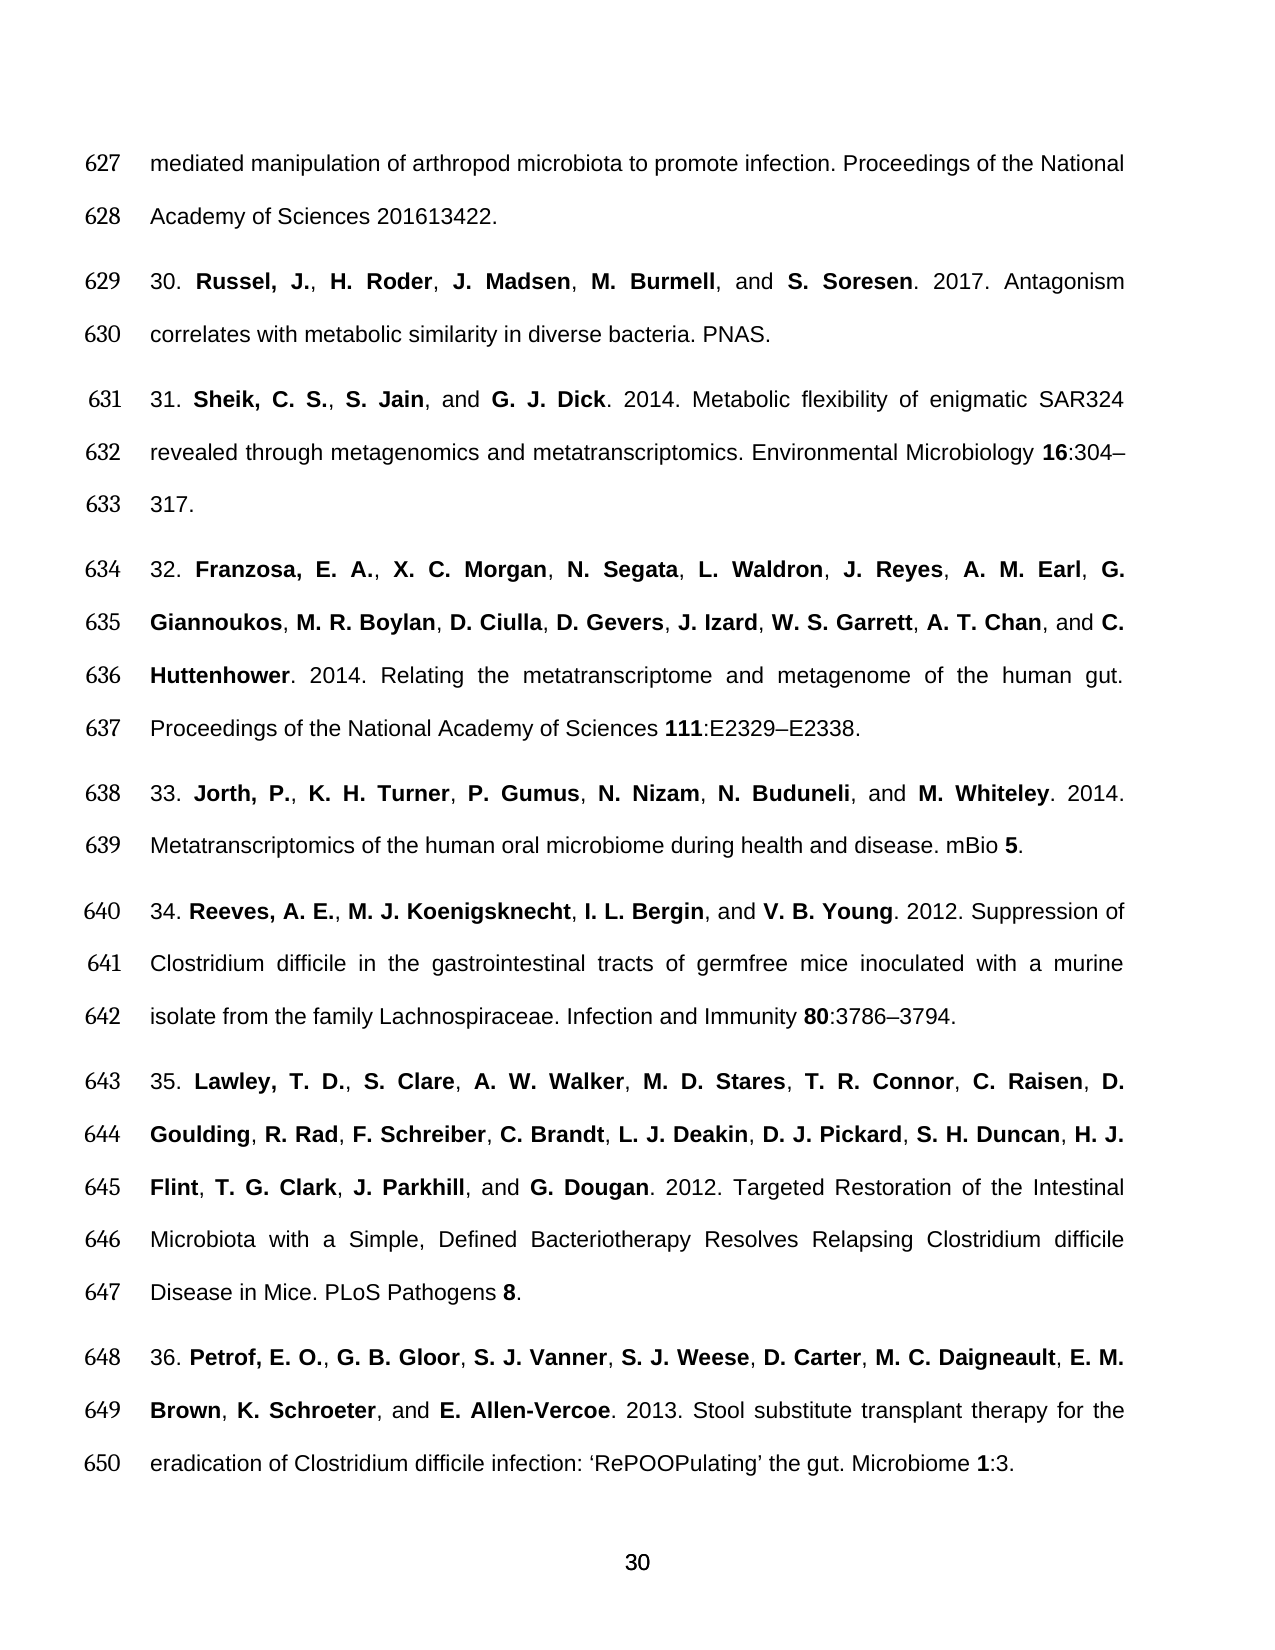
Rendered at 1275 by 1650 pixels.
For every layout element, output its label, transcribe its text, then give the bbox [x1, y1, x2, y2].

text 32. Franzosa, E. A., X. C. Morgan, N. Segata, L. Waldron, J. Reyes, A. M. Earl, G. Giannoukos, M. R. Boylan, D. Ciulla, D. Gevers, J. Izard, W. S. Garrett, A. T. Chan, and C. Huttenhower. 2014. Relating the metatranscriptome and metagenome of the human gut. Proceedings of the National Academy of Sciences 111:E2329–E2338. [150, 556, 1125, 741]
text 30. Russel, J., H. Roder, J. Madsen, M. Burmell, and S. Soresen. 2017. Antagonism correlates with metabolic similarity in diverse bacteria. PNAS. [150, 268, 1125, 347]
text 33. Jorth, P., K. H. Turner, P. Gumus, N. Nizam, N. Buduneli, and M. Whiteley. 2014. Metatranscriptomics of the human oral microbiome during health and disease. mBio 5. [150, 780, 1125, 859]
text 31. Sheik, C. S., S. Jain, and G. J. Dick. 2014. Metabolic flexibility of enigmatic SAR324 revealed through metagenomics and metatranscriptomics. Environmental Microbiology 16:304–317. [150, 386, 1125, 518]
text 35. Lawley, T. D., S. Clare, A. W. Walker, M. D. Stares, T. R. Connor, C. Raisen, D. Goulding, R. Rad, F. Schreiber, C. Brandt, L. J. Deakin, D. J. Pickard, S. H. Duncan, H. J. Flint, T. G. Clark, J. Parkhill, and G. Dougan. 2012. Targeted Restoration of the Intestinal Microbiota with a Simple, Defined Bacteriotherapy Resolves Relapsing Clostridium difficile Disease in Mice. PLoS Pathogens 8. [150, 1068, 1125, 1306]
text 34. Reeves, A. E., M. J. Koenigsknecht, I. L. Bergin, and V. B. Young. 2012. Suppression of Clostridium difficile in the gastrointestinal tracts of germfree mice inoculated with a murine isolate from the family Lachnospiraceae. Infection and Immunity 80:3786–3794. [150, 898, 1125, 1029]
text 36. Petrof, E. O., G. B. Gloor, S. J. Vanner, S. J. Weese, D. Carter, M. C. Daigneault, E. M. Brown, K. Schroeter, and E. Allen-Vercoe. 2013. Stool substitute transplant therapy for the eradication of Clostridium difficile infection: ‘RePOOPulating’ the gut. Microbiome 1:3. [150, 1344, 1125, 1476]
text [150, 150, 1125, 229]
